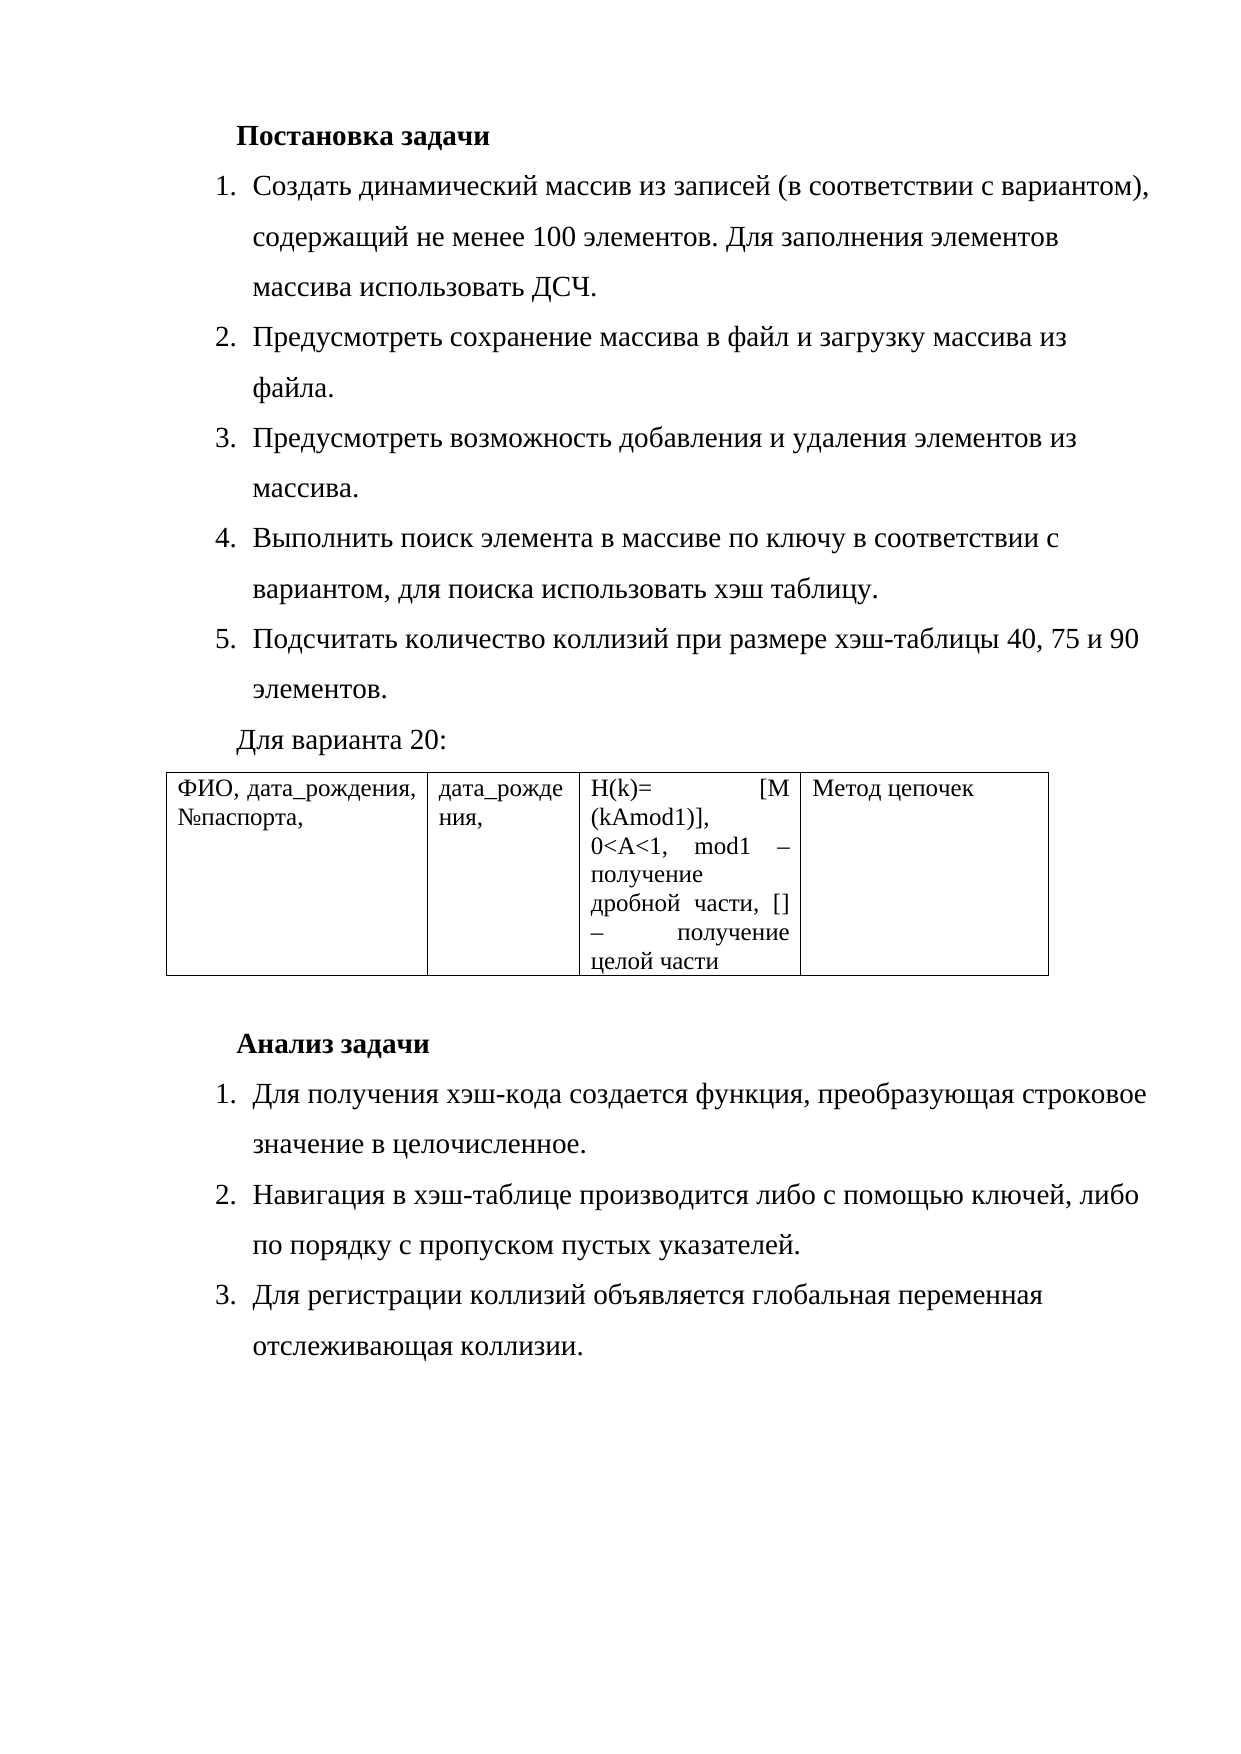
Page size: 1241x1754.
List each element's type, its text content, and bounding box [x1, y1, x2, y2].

text Анализ задачи [177, 1026, 1152, 1059]
text Постановка задачи [177, 118, 1152, 152]
list Навигация в хэш-таблице производится либо с помощью ключей, либо по порядку с пропуском пустых указателей. [215, 1177, 1152, 1261]
table_header дата_рождения, [428, 773, 579, 974]
list Предусмотреть сохранение массива в файл и загрузку массива из файла. [215, 319, 1152, 403]
list Для получения хэш-кода создается функция, преобразующая строковое значение в целочисленное. [215, 1076, 1152, 1160]
list Предусмотреть возможность добавления и удаления элементов из массива. [215, 420, 1152, 504]
list Подсчитать количество коллизий при размере хэш-таблицы 40, 75 и 90 элементов. [215, 621, 1152, 705]
table_header H(k)= [M (kAmod1)], 0<A<1, mod1 – получение дробной части, [] – получение целой части [580, 773, 800, 974]
list Выполнить поиск элемента в массиве по ключу в соответствии с вариантом, для поиска использовать хэш таблицу. [215, 521, 1152, 604]
list Создать динамический массив из записей (в соответствии с вариантом), содержащий не менее 100 элементов. Для заполнения элементов массива использовать ДСЧ. [215, 168, 1152, 303]
table_header Метод цепочек [801, 773, 1048, 974]
list Для регистрации коллизий объявляется глобальная переменная отслеживающая коллизии. [215, 1277, 1152, 1361]
text Для варианта 20: [177, 722, 1152, 755]
table_header ФИО, дата_рождения, №паспорта, [167, 773, 427, 974]
